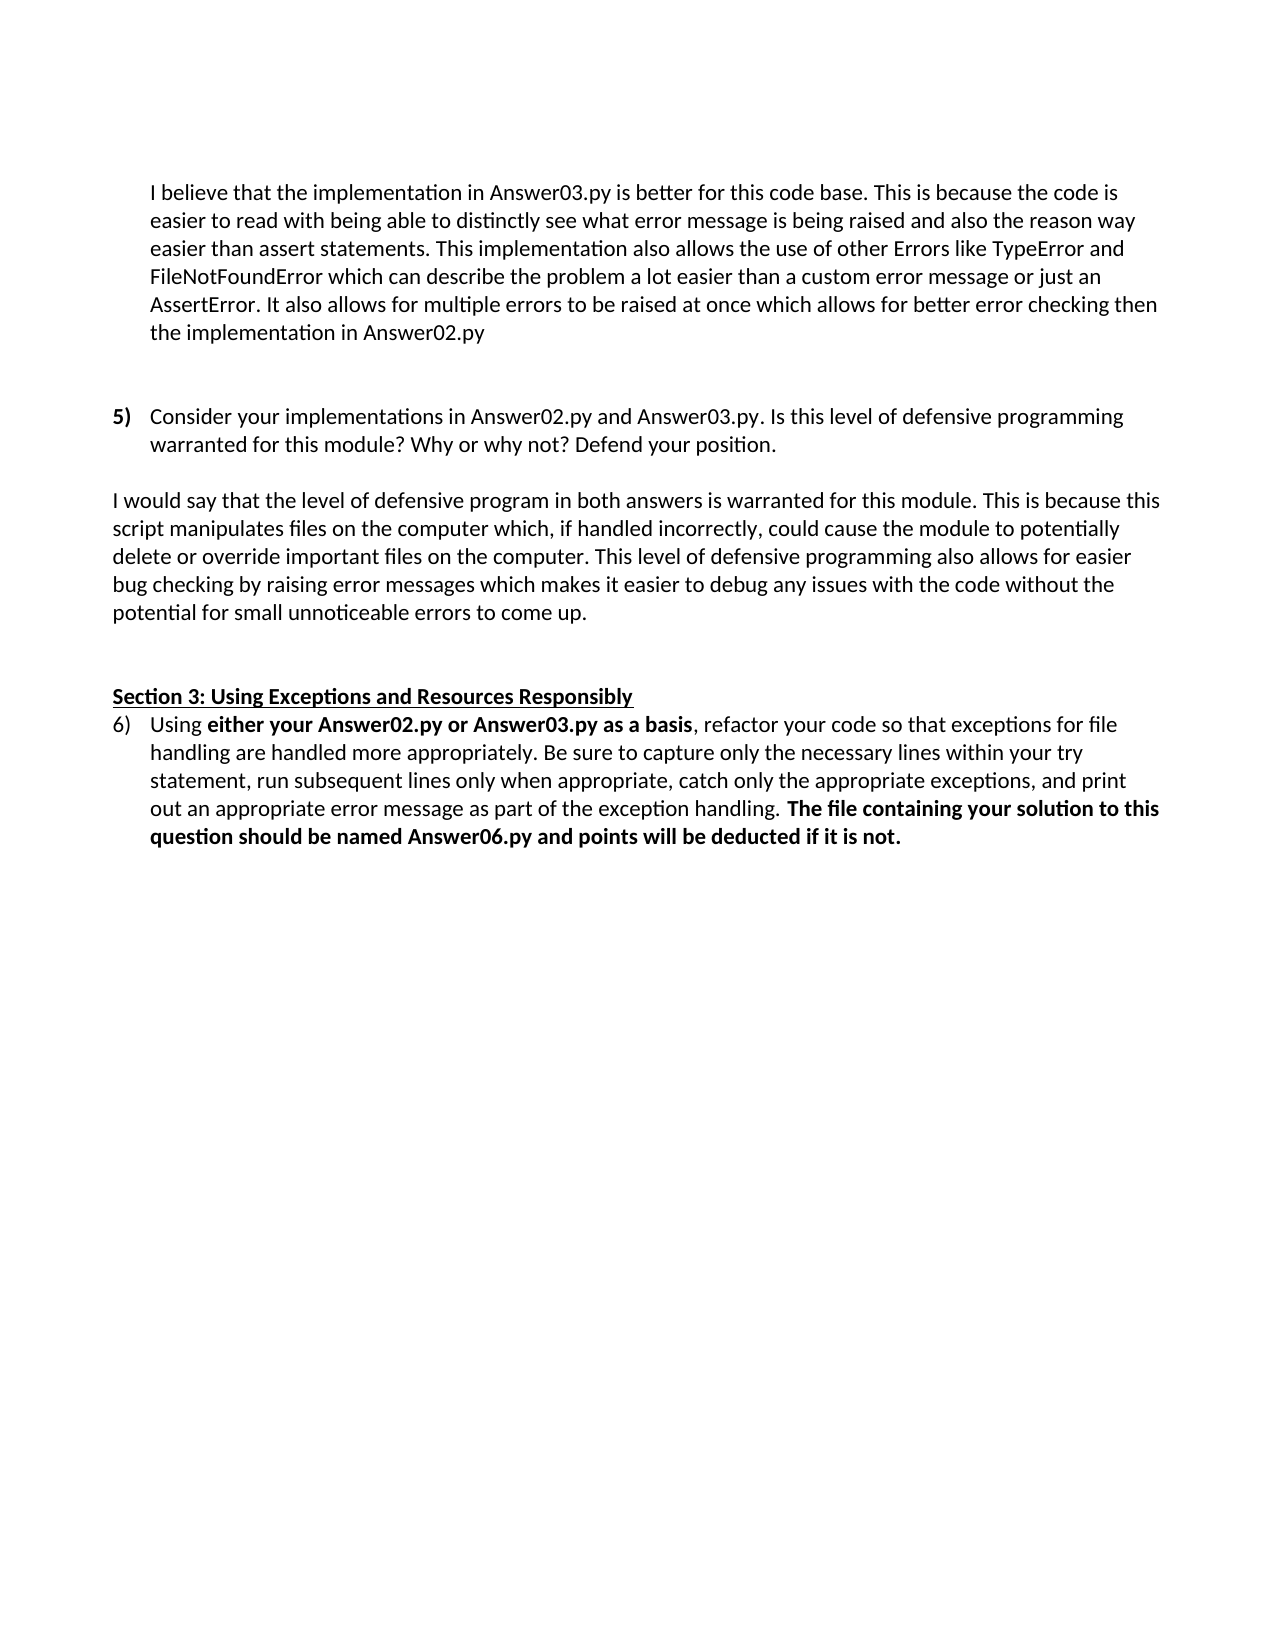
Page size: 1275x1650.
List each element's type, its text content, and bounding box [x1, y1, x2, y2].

list I believe that the implementation in Answer03.py is better for this code base. This is because the code is easier to read with being able to distinctly see what error message is being raised and also the reason way easier than assert statements. This implementation also allows the use of other Errors like TypeError and FileNotFoundError which can describe the problem a lot easier than a custom error message or just an AssertError. It also allows for multiple errors to be raised at once which allows for better error checking then the implementation in Answer02.py [150, 178, 1162, 346]
text Section 3: Using Exceptions and Resources Responsibly [112, 682, 1162, 710]
list Consider your implementations in Answer02.py and Answer03.py. Is this level of defensive programming warranted for this module? Why or why not? Defend your position. [112, 402, 1162, 458]
list Using either your Answer02.py or Answer03.py as a basis, refactor your code so that exceptions for file handling are handled more appropriately. Be sure to capture only the necessary lines within your try statement, run subsequent lines only when appropriate, catch only the appropriate exceptions, and print out an appropriate error message as part of the exception handling. The file containing your solution to this question should be named Answer06.py and points will be deducted if it is not. [112, 710, 1162, 851]
text I would say that the level of defensive program in both answers is warranted for this module. This is because this script manipulates files on the computer which, if handled incorrectly, could cause the module to potentially delete or override important files on the computer. This level of defensive programming also allows for easier bug checking by raising error messages which makes it easier to debug any issues with the code without the potential for small unnoticeable errors to come up. [112, 486, 1162, 626]
